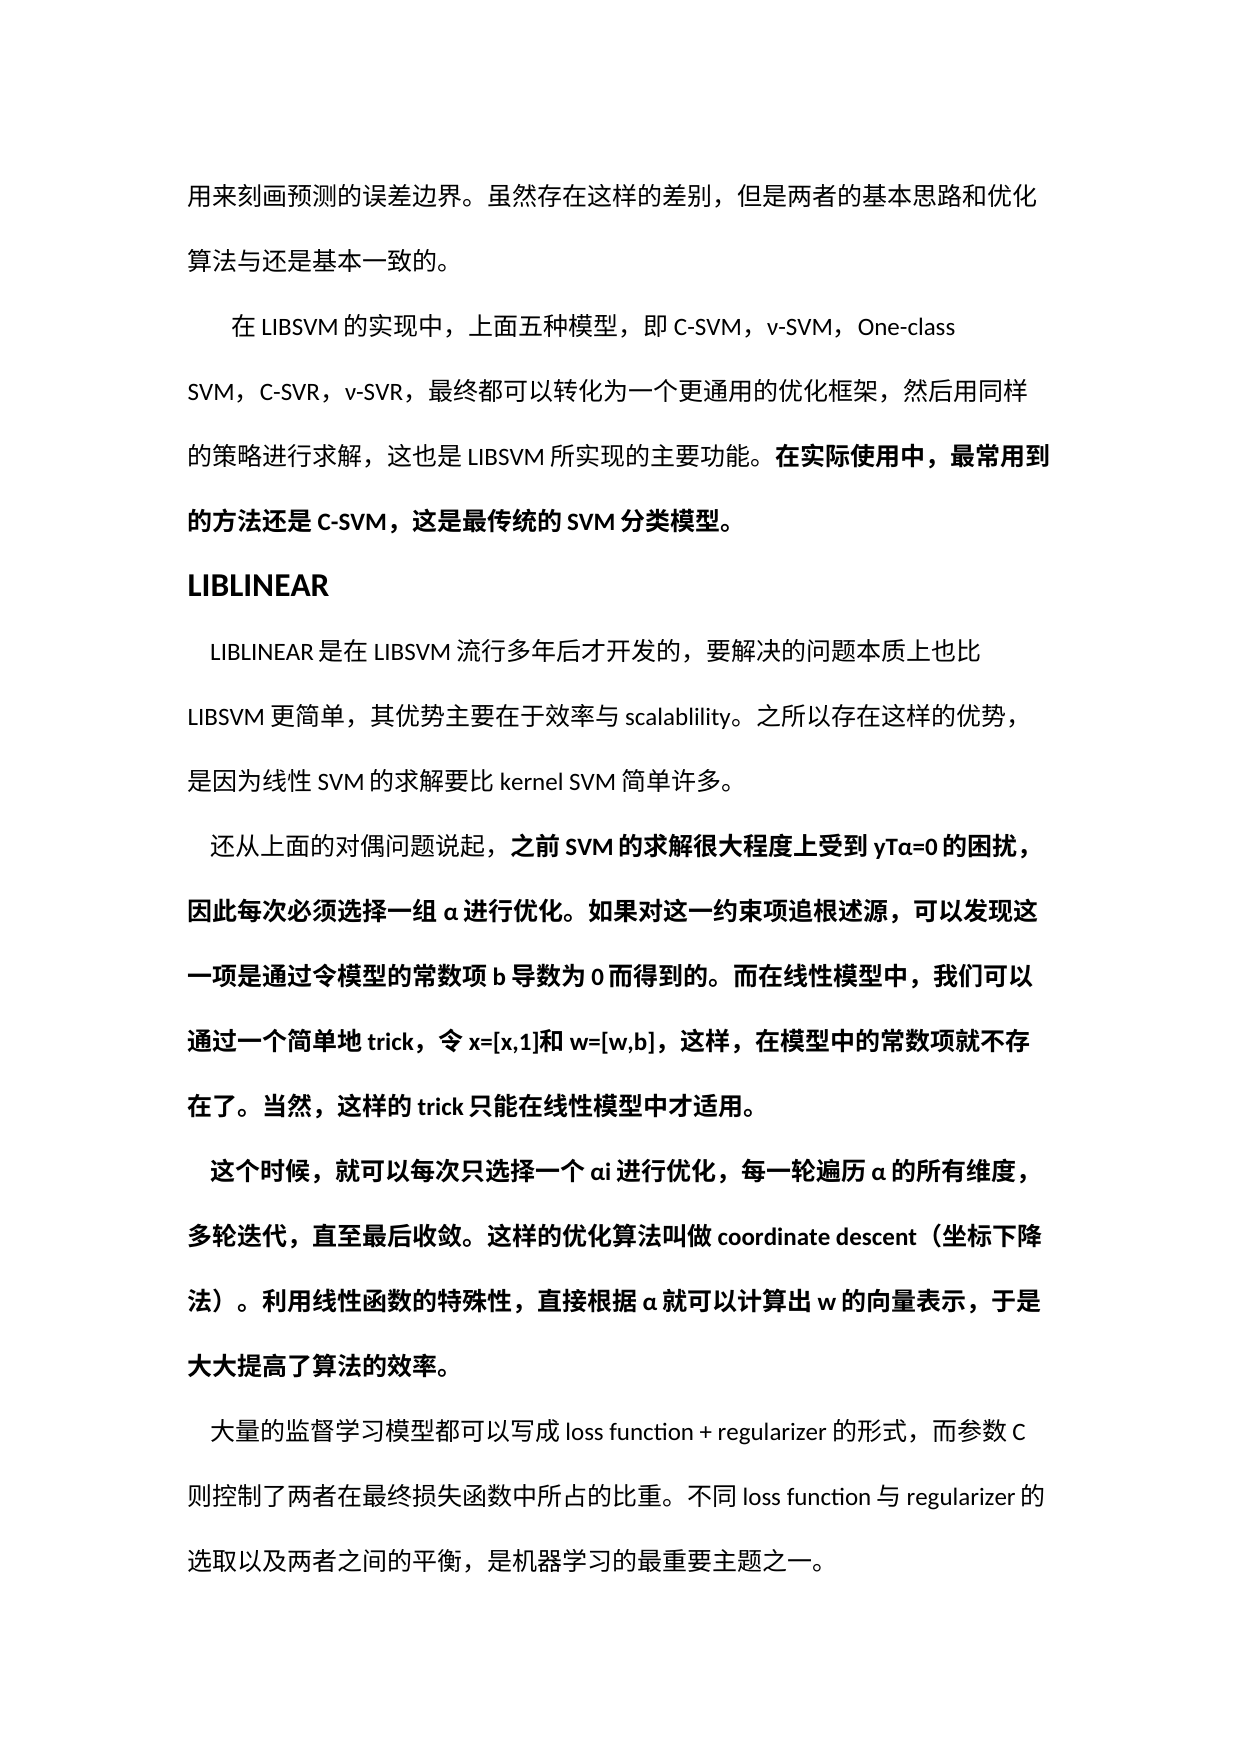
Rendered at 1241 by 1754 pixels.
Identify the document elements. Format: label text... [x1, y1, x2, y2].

text LIBLINEAR是在LIBSVM流行多年后才开发的，要解决的问题本质上也比LIBSVM更简单，其优势主要在于效率与scalablility。之所以存在这样的优势，是因为线性SVM的求解要比kernel SVM简单许多。 [187, 617, 1053, 812]
text 还从上面的对偶问题说起，之前SVM的求解很大程度上受到yTα=0的困扰，因此每次必须选择一组 α进行优化。如果对这一约束项追根述源，可以发现这一项是通过令模型的常数项b导数为0而得到的。而在线性模型中，我们可以通过一个简单地trick，令x=[x,1]和w=[w,b]，这样，在模型中的常数项就不存在了。当然，这样的trick只能在线性模型中才适用。 [187, 812, 1053, 1137]
text 在LIBSVM的实现中，上面五种模型，即C-SVM，ν-SVM，One-class SVM，C-SVR，ν-SVR，最终都可以转化为一个更通用的优化框架，然后用同样的策略进行求解，这也是LIBSVM所实现的主要功能。在实际使用中，最常用到的方法还是C-SVM，这是最传统的SVM分类模型。 [187, 292, 1053, 552]
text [187, 162, 1053, 292]
text LIBLINEAR [187, 552, 1053, 617]
text 这个时候，就可以每次只选择一个αi进行优化，每一轮遍历α的所有维度，多轮迭代，直至最后收敛。这样的优化算法叫做coordinate descent（坐标下降法）。利用线性函数的特殊性，直接根据α就可以计算出w的向量表示，于是大大提高了算法的效率。 [187, 1137, 1053, 1397]
text 大量的监督学习模型都可以写成loss function + regularizer的形式，而参数C则控制了两者在最终损失函数中所占的比重。不同loss function与regularizer的选取以及两者之间的平衡，是机器学习的最重要主题之一。 [187, 1397, 1053, 1592]
